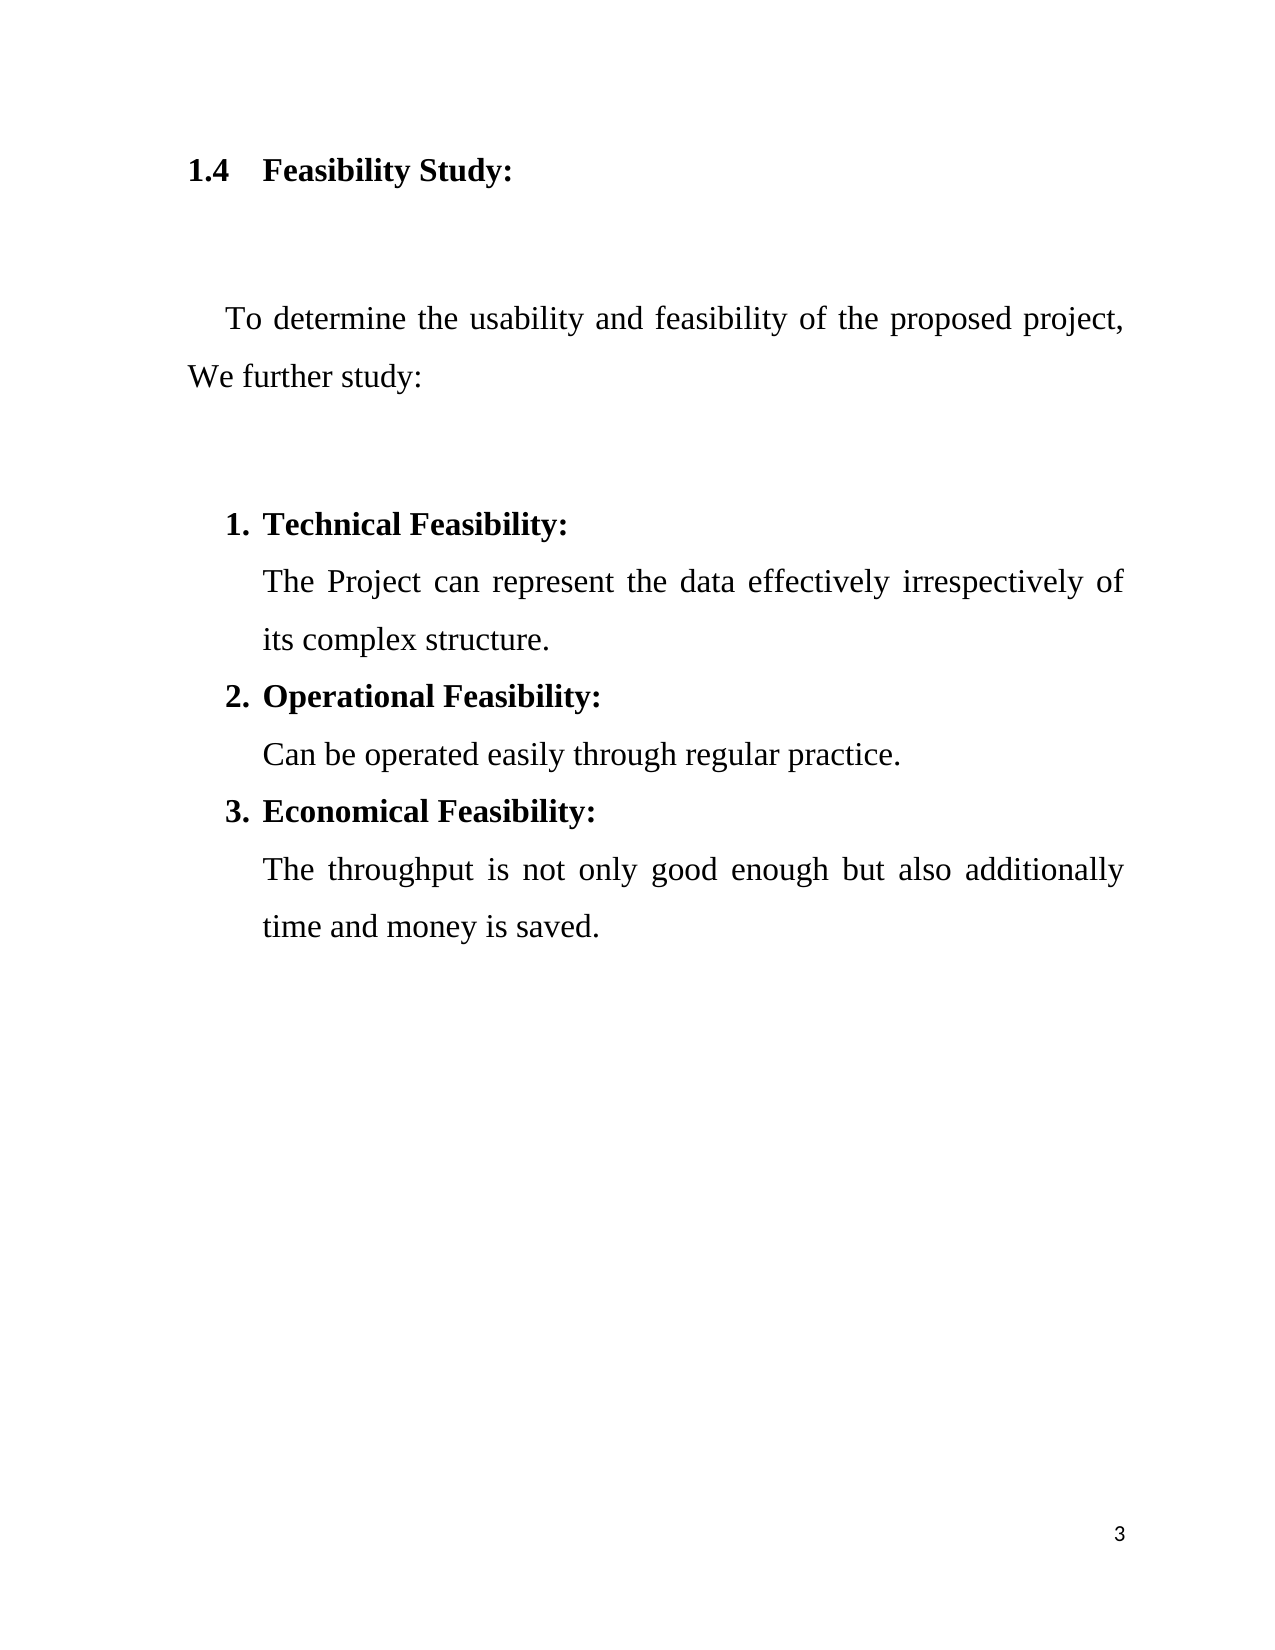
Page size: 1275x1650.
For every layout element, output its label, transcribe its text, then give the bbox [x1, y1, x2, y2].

list Can be operated easily through regular practice. [262, 734, 1125, 772]
list Economical Feasibility: [225, 792, 1125, 830]
list Feasibility Study: [187, 150, 1125, 188]
list Operational Feasibility: [225, 677, 1125, 715]
list Technical Feasibility: [225, 504, 1125, 542]
text To determine the usability and feasibility of the proposed project, We further study: [187, 298, 1125, 394]
list The Project can represent the data effectively irrespectively of its complex structure. [262, 562, 1125, 657]
list The throughput is not only good enough but also additionally time and money is saved. [262, 849, 1125, 945]
